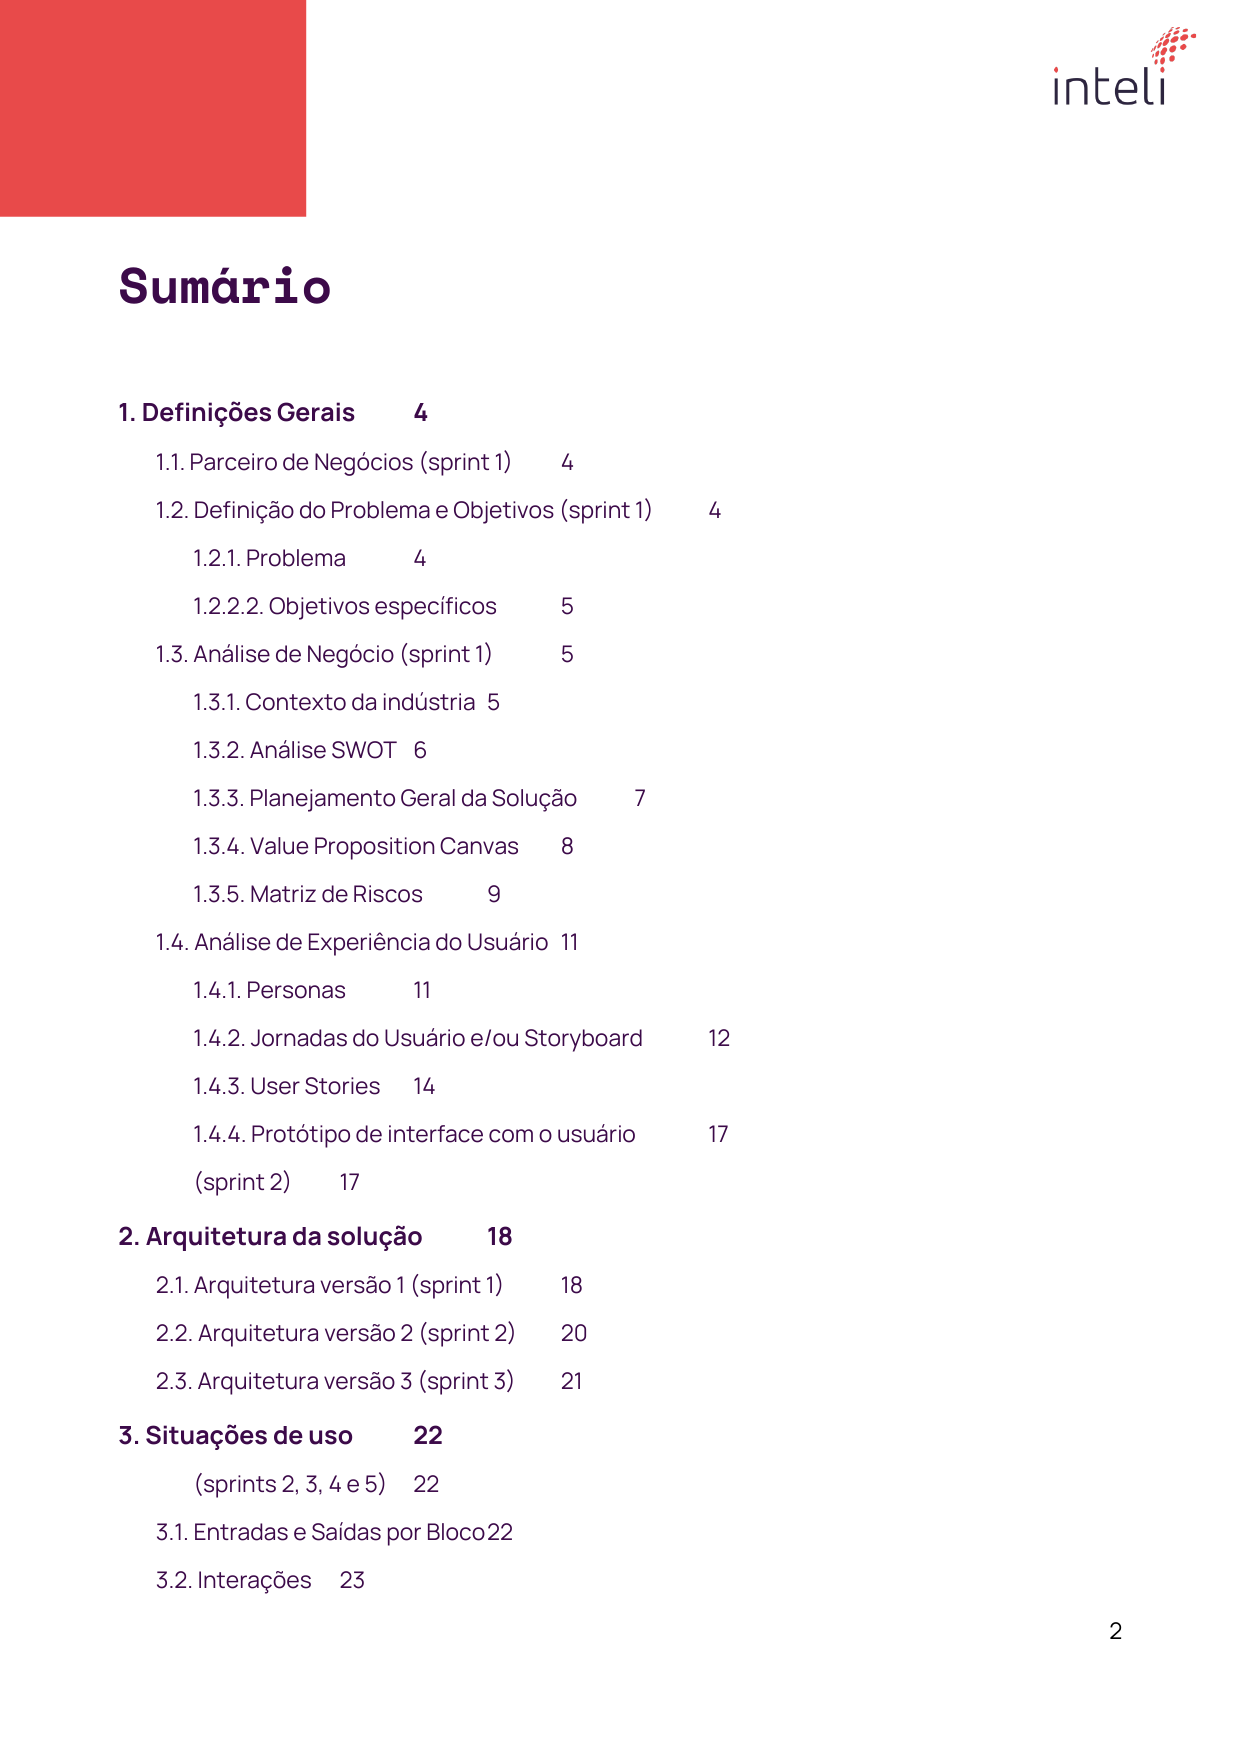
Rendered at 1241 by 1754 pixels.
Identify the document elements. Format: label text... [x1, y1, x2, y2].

text Sumário [118, 124, 1122, 322]
picture [1054, 27, 1197, 105]
picture [0, 0, 307, 217]
